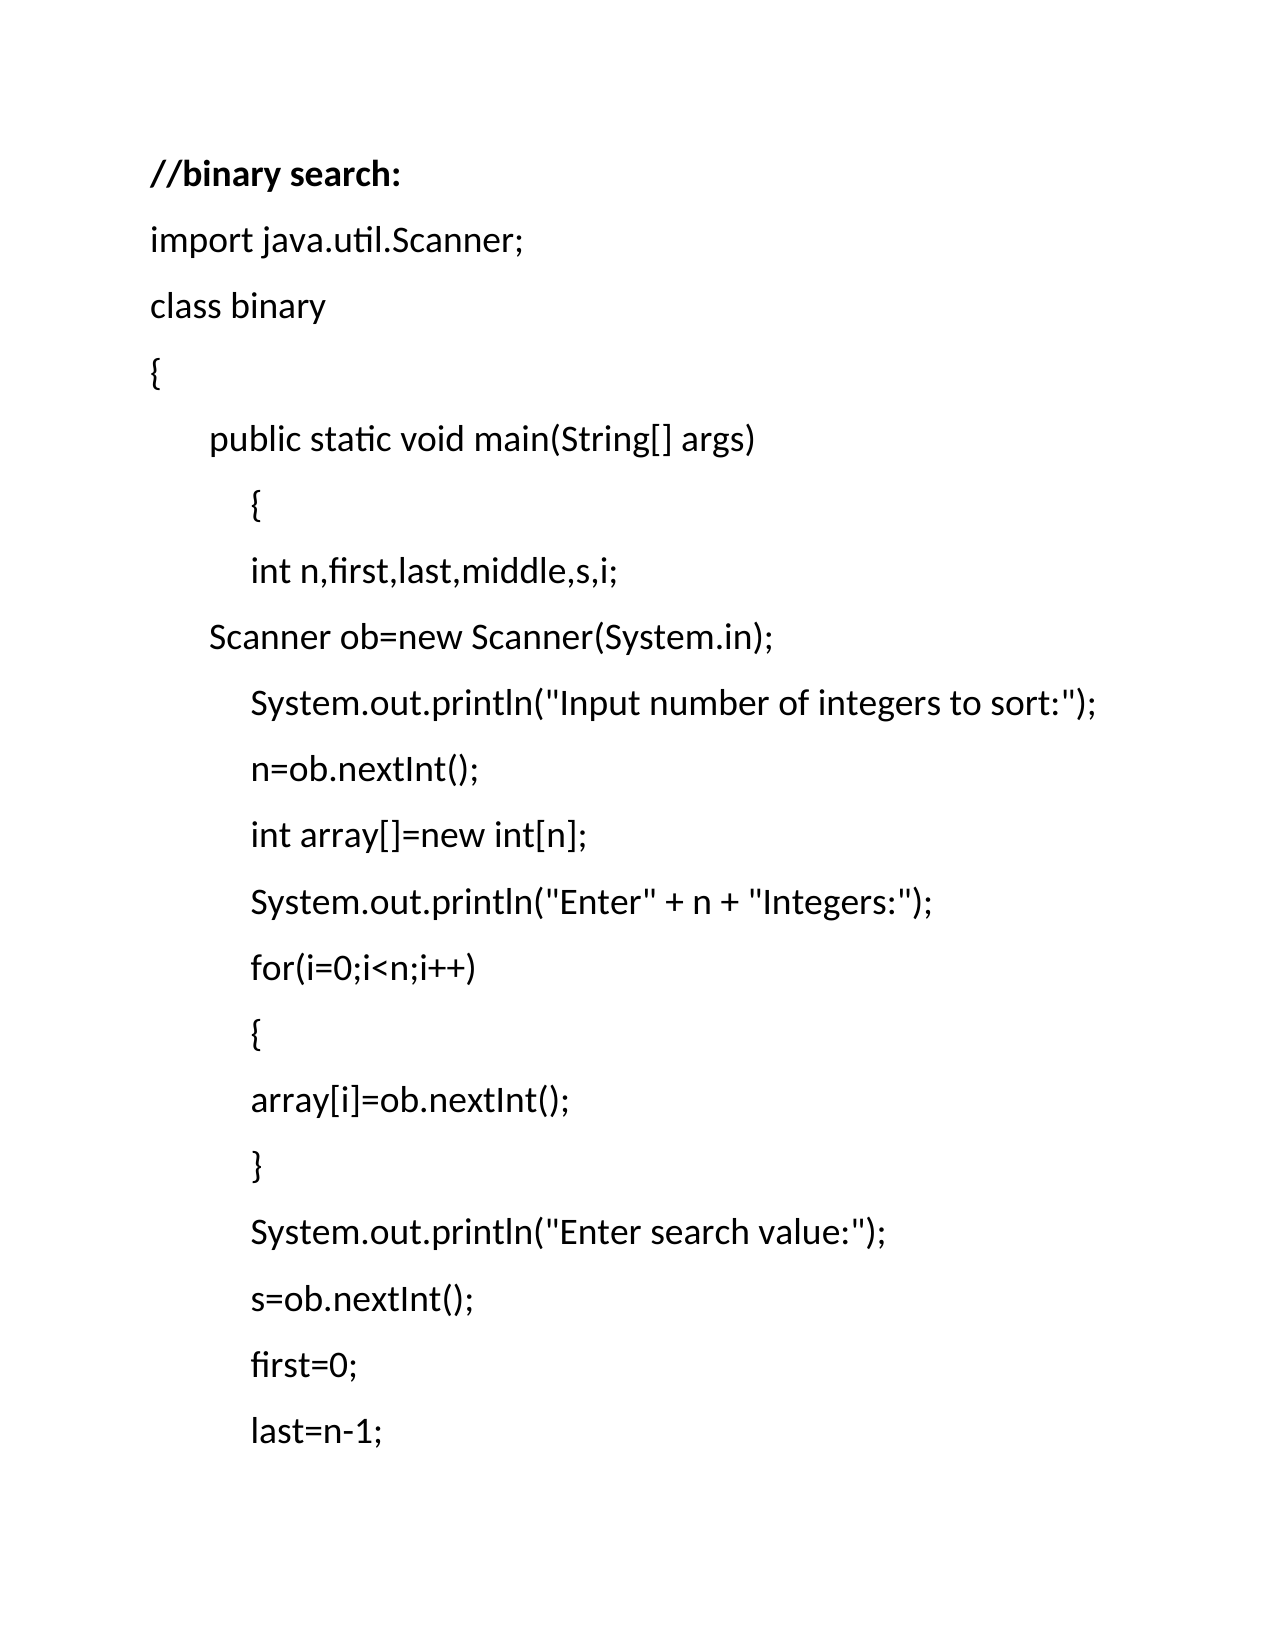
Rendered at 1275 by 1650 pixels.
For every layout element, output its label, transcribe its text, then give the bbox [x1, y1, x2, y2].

text import java.util.Scanner; [150, 216, 1125, 262]
text array[i]=ob.nextInt(); [150, 1076, 1125, 1122]
text class binary [150, 282, 1125, 328]
text n=ob.nextInt(); [150, 745, 1125, 791]
text for(i=0;i<n;i++) [150, 944, 1125, 989]
text int array[]=new int[n]; [150, 811, 1125, 857]
text } [150, 1142, 1125, 1188]
text { [150, 1010, 1125, 1056]
text //binary search: [150, 150, 1125, 196]
text first=0; [150, 1341, 1125, 1386]
text public static void main(String[] args) [150, 414, 1125, 460]
text last=n-1; [150, 1407, 1125, 1453]
text System.out.println("Input number of integers to sort:"); [150, 679, 1125, 725]
text s=ob.nextInt(); [150, 1274, 1125, 1320]
text int n,first,last,middle,s,i; [150, 547, 1125, 593]
text Scanner ob=new Scanner(System.in); [150, 613, 1125, 659]
text System.out.println("Enter search value:"); [150, 1208, 1125, 1254]
text System.out.println("Enter" + n + "Integers:"); [150, 878, 1125, 923]
text { [150, 348, 1125, 394]
text { [150, 481, 1125, 527]
